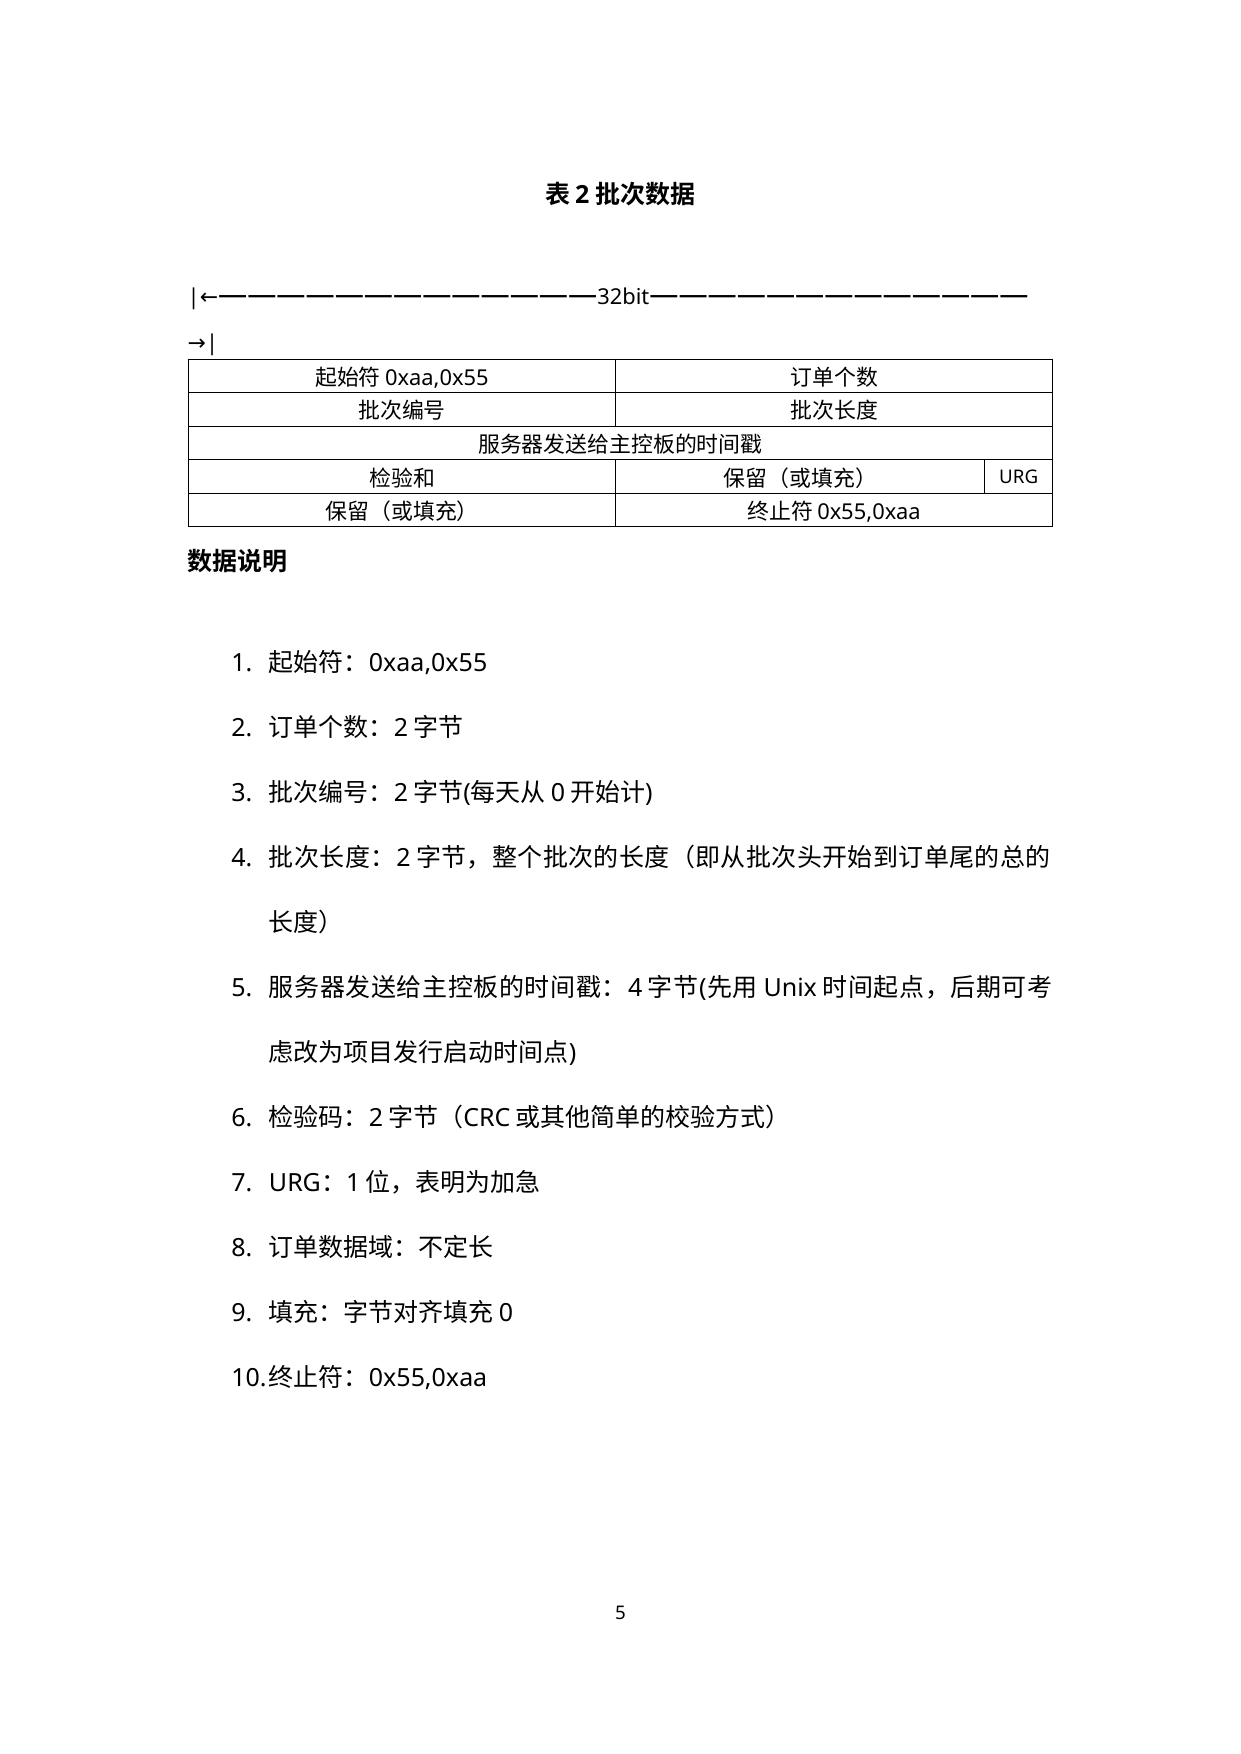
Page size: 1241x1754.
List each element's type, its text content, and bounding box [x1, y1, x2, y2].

table_header 订单个数 [616, 360, 1052, 392]
list 批次长度：2字节，整个批次的长度（即从批次头开始到订单尾的总的长度） [231, 823, 1053, 953]
table_cell 保留（或填充） [189, 494, 615, 526]
list 填充：字节对齐填充0 [231, 1278, 1053, 1343]
list 批次编号：2字节(每天从0开始计) [231, 758, 1053, 823]
table_cell 服务器发送给主控板的时间戳 [189, 427, 1052, 459]
table_cell 终止符0x55,0xaa [616, 494, 1052, 526]
table_cell 批次编号 [189, 393, 615, 426]
list 服务器发送给主控板的时间戳：4字节(先用Unix时间起点，后期可考虑改为项目发行启动时间点) [231, 953, 1053, 1083]
table_cell 批次长度 [616, 393, 1052, 426]
list 订单数据域：不定长 [231, 1213, 1053, 1278]
text |←—————————————32bit—————————————→| [187, 261, 1053, 358]
list 终止符：0x55,0xaa [231, 1343, 1053, 1408]
list 检验码：2字节（CRC或其他简单的校验方式） [231, 1083, 1053, 1148]
table_cell URG [985, 460, 1052, 493]
list URG：1位，表明为加急 [231, 1148, 1053, 1213]
list 订单个数：2字节 [231, 693, 1053, 758]
subtitle 表2 批次数据 [187, 160, 1053, 225]
list 起始符：0xaa,0x55 [231, 628, 1053, 693]
table_header 起始符0xaa,0x55 [189, 360, 615, 392]
table_cell 检验和 [189, 460, 615, 493]
text 数据说明 [187, 527, 1053, 592]
table_cell 保留（或填充） [616, 460, 984, 493]
